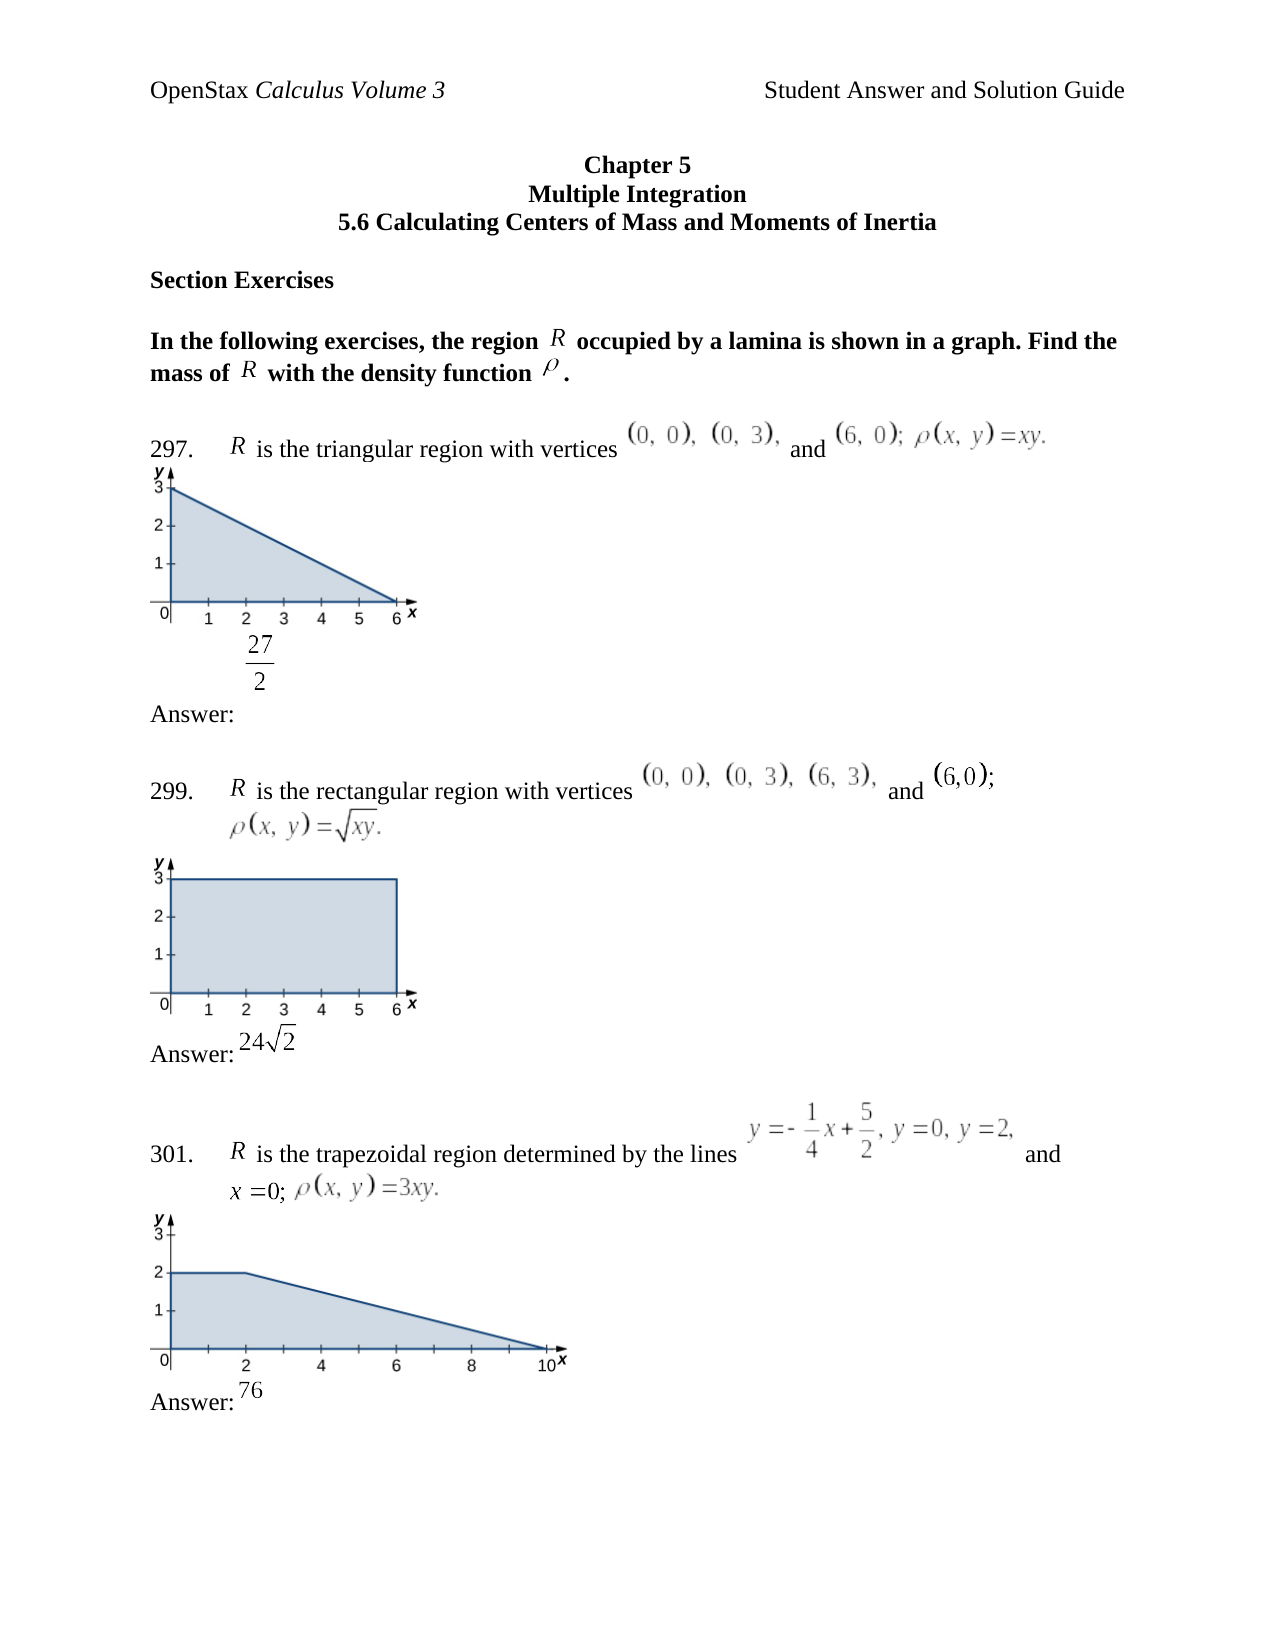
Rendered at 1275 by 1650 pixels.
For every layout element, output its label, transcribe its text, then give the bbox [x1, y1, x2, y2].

text 5.6 Calculating Centers of Mass and Moments of Inertia [150, 207, 1125, 236]
picture [150, 853, 418, 1020]
text 297. is the triangular region with vertices and [150, 415, 1125, 463]
text Chapter 5 [150, 150, 1125, 179]
text In the following exercises, the region occupied by a lamina is shown in a graph. Find the mass of with the density function . [150, 322, 1125, 386]
text 299. is the rectangular region with vertices and [150, 757, 1125, 854]
text Section Exercises [150, 265, 1125, 294]
picture [150, 462, 418, 629]
text 301. is the trapezoidal region determined by the lines and [150, 1097, 1125, 1210]
text Answer: [150, 628, 1125, 728]
picture [150, 1210, 568, 1376]
text Answer: [150, 1376, 1125, 1416]
text Answer: [150, 1019, 1125, 1068]
text Multiple Integration [150, 179, 1125, 207]
